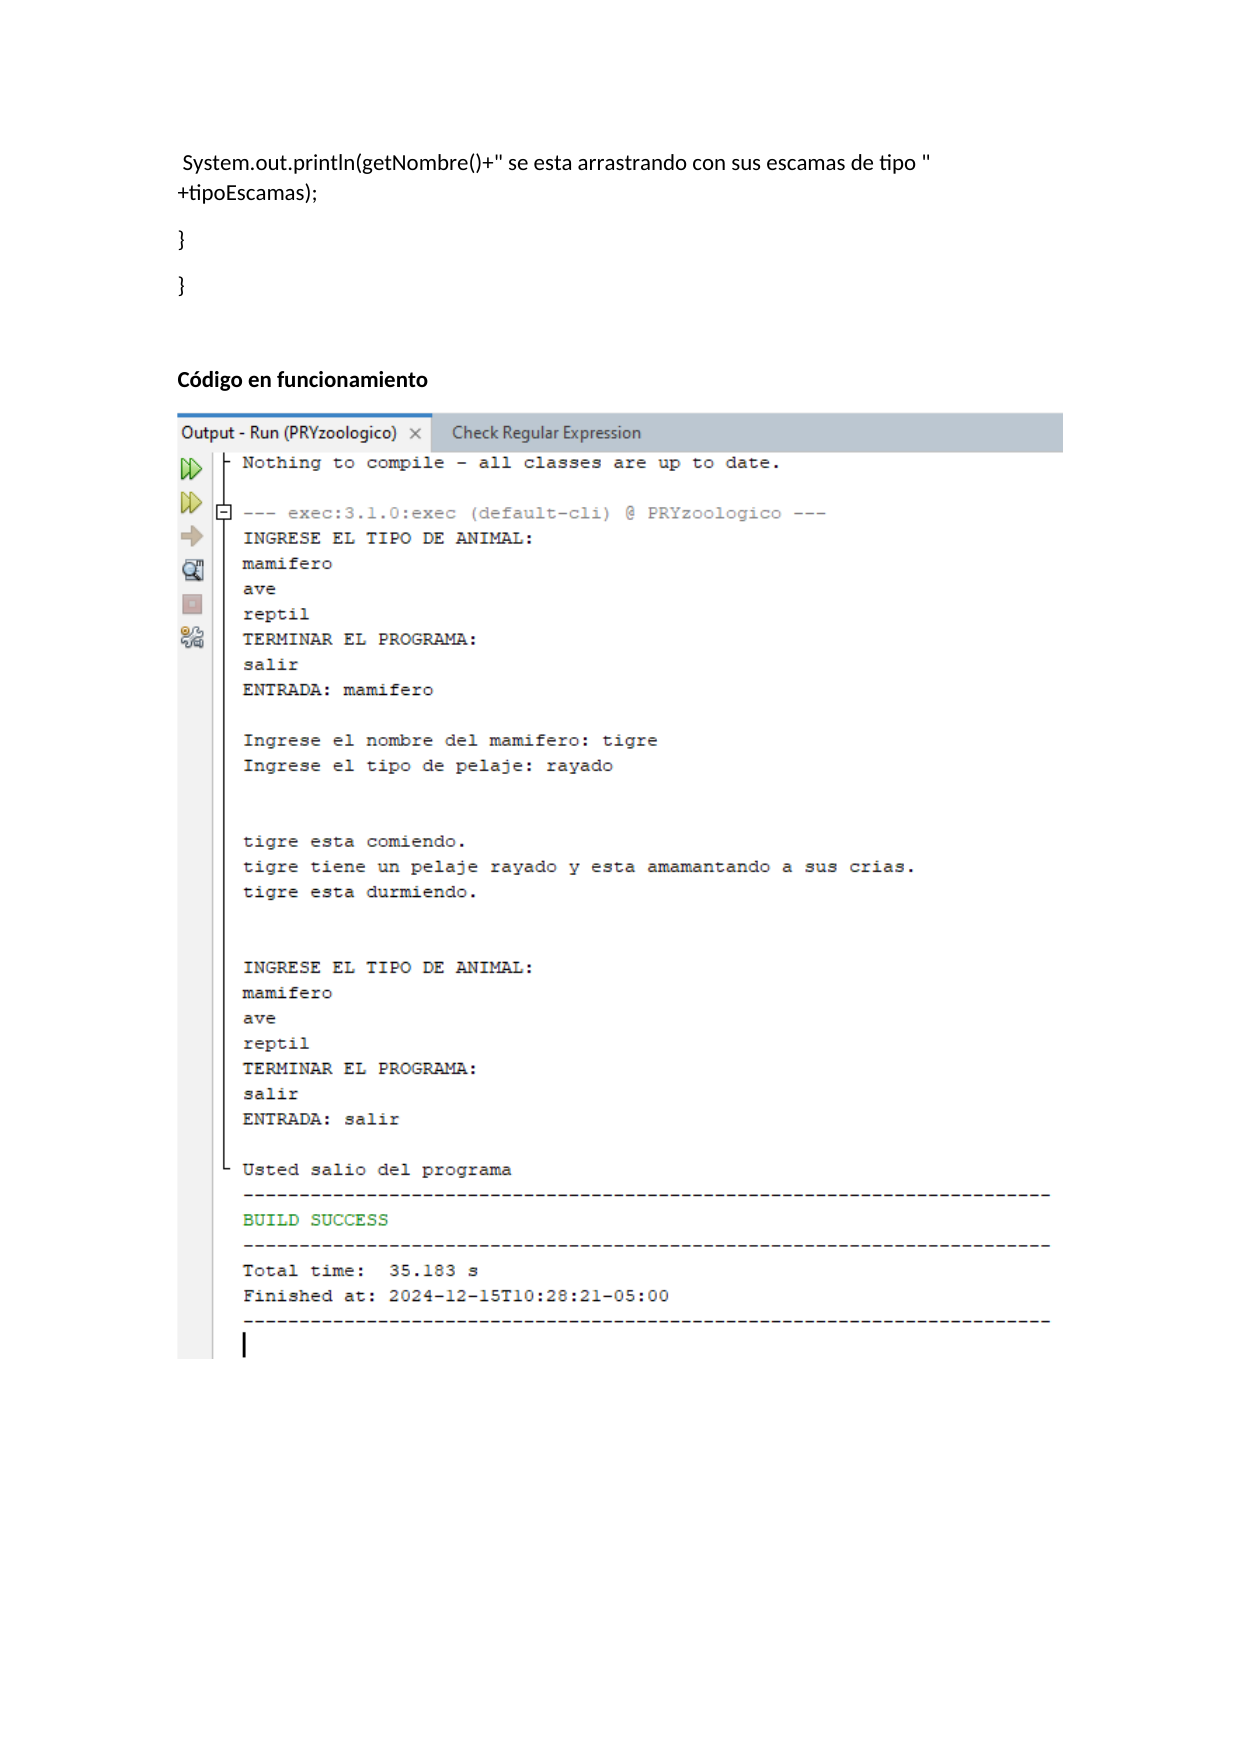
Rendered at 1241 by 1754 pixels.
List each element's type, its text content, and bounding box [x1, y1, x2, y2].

text } [177, 272, 1063, 299]
picture [177, 412, 1063, 1359]
text } [177, 225, 1063, 253]
text System.out.println(getNombre()+" se esta arrastrando con sus escamas de tipo " +tipoEscamas); [177, 148, 1063, 206]
text Código en funcionamiento [177, 365, 1063, 393]
